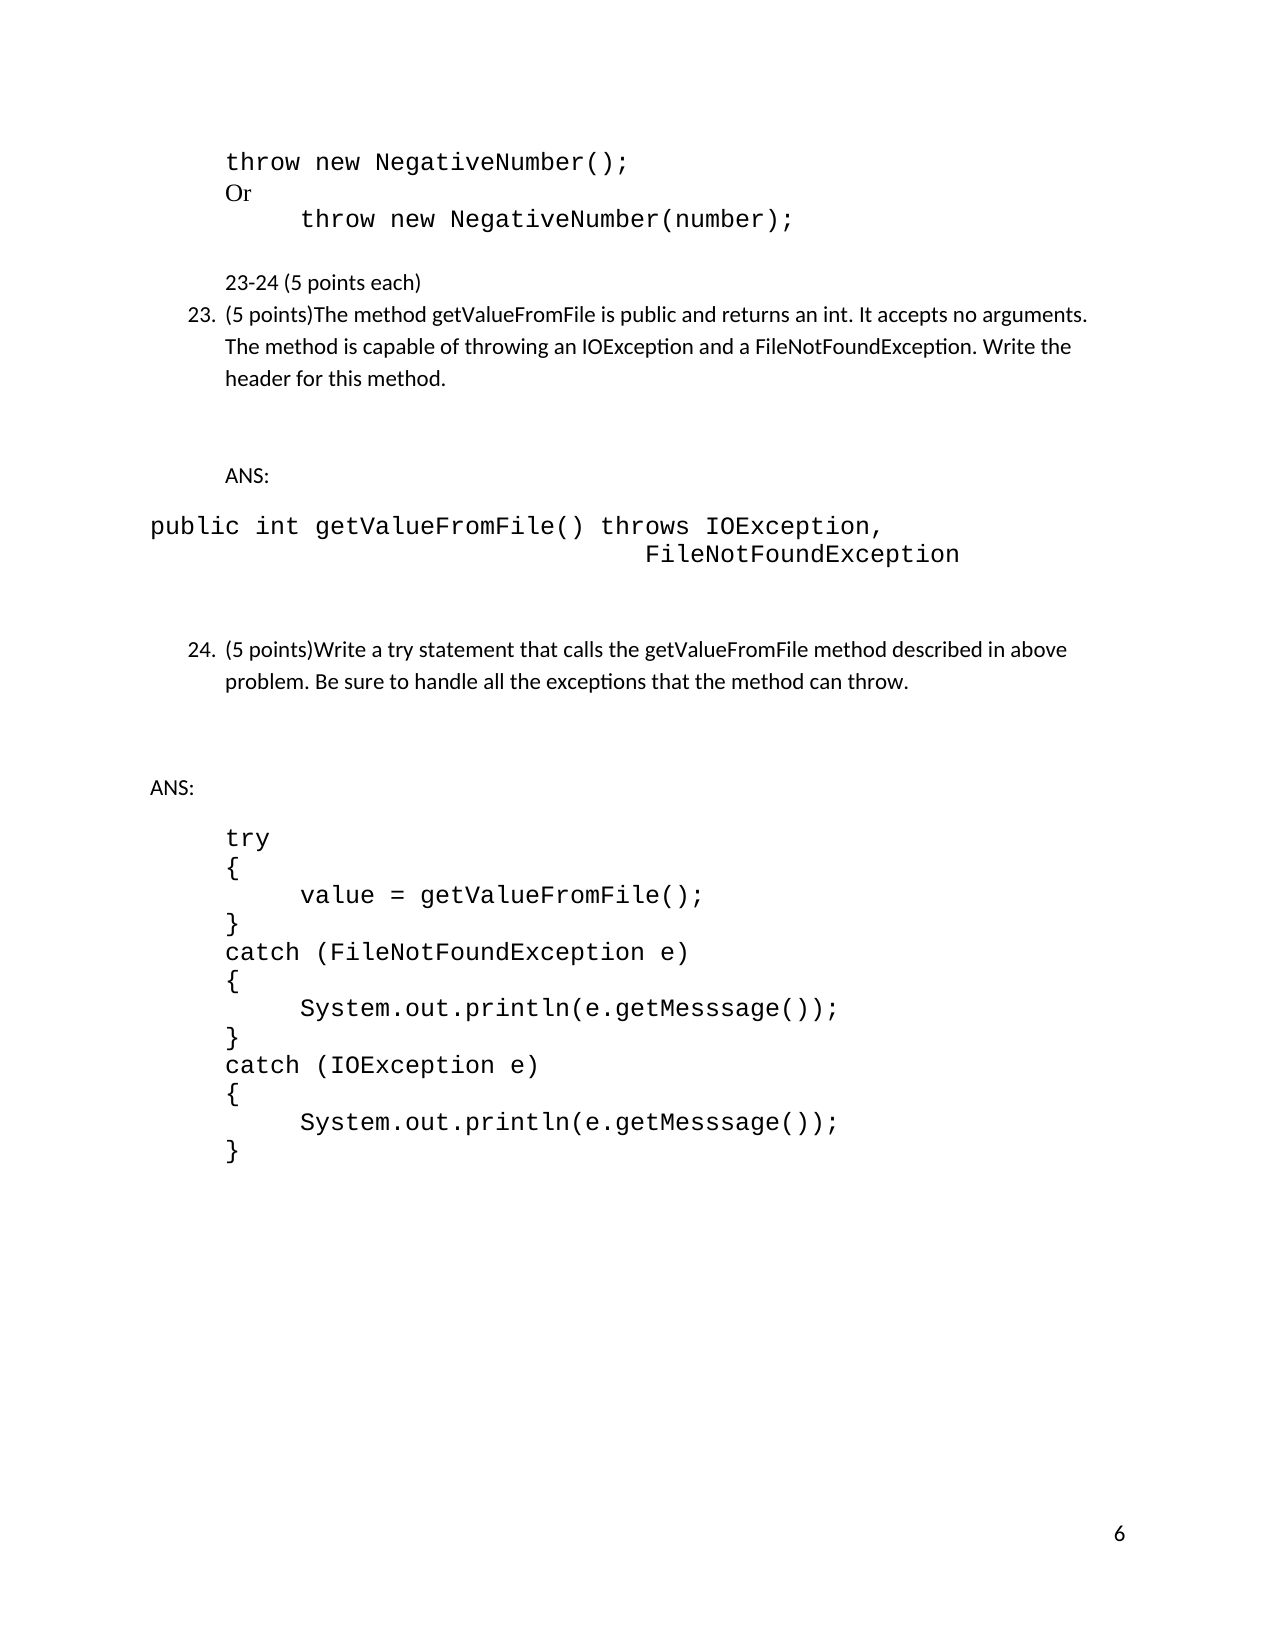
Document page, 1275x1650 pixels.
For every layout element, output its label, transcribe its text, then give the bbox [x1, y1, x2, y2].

text throw new NegativeNumber(number); [225, 207, 1125, 235]
text } [150, 1024, 1125, 1053]
text public int getValueFromFile() throws IOException, [150, 514, 1125, 542]
text throw new NegativeNumber(); [150, 150, 1125, 178]
list (5 points)Write a try statement that calls the getValueFromFile method described in above problem. Be sure to handle all the exceptions that the method can throw. [187, 635, 1125, 695]
text { [150, 968, 1125, 996]
text System.out.println(e.getMesssage()); [150, 996, 1125, 1024]
text { [150, 1081, 1125, 1109]
text FileNotFoundException [150, 542, 1125, 570]
text catch (FileNotFoundException e) [150, 939, 1125, 968]
list ANS: [225, 461, 1125, 489]
text catch (IOException e) [150, 1053, 1125, 1081]
text value = getValueFromFile(); [150, 883, 1125, 911]
text ANS: [150, 773, 1125, 801]
text { [150, 854, 1125, 883]
text try [150, 826, 1125, 854]
list (5 points)The method getValueFromFile is public and returns an int. It accepts no arguments. The method is capable of throwing an IOException and a FileNotFoundException. Write the header for this method. [187, 300, 1125, 392]
text } [150, 911, 1125, 939]
text System.out.println(e.getMesssage()); [150, 1109, 1125, 1138]
text } [150, 1138, 1125, 1166]
text Or [150, 178, 1125, 207]
list 23-24 (5 points each) [225, 268, 1125, 296]
